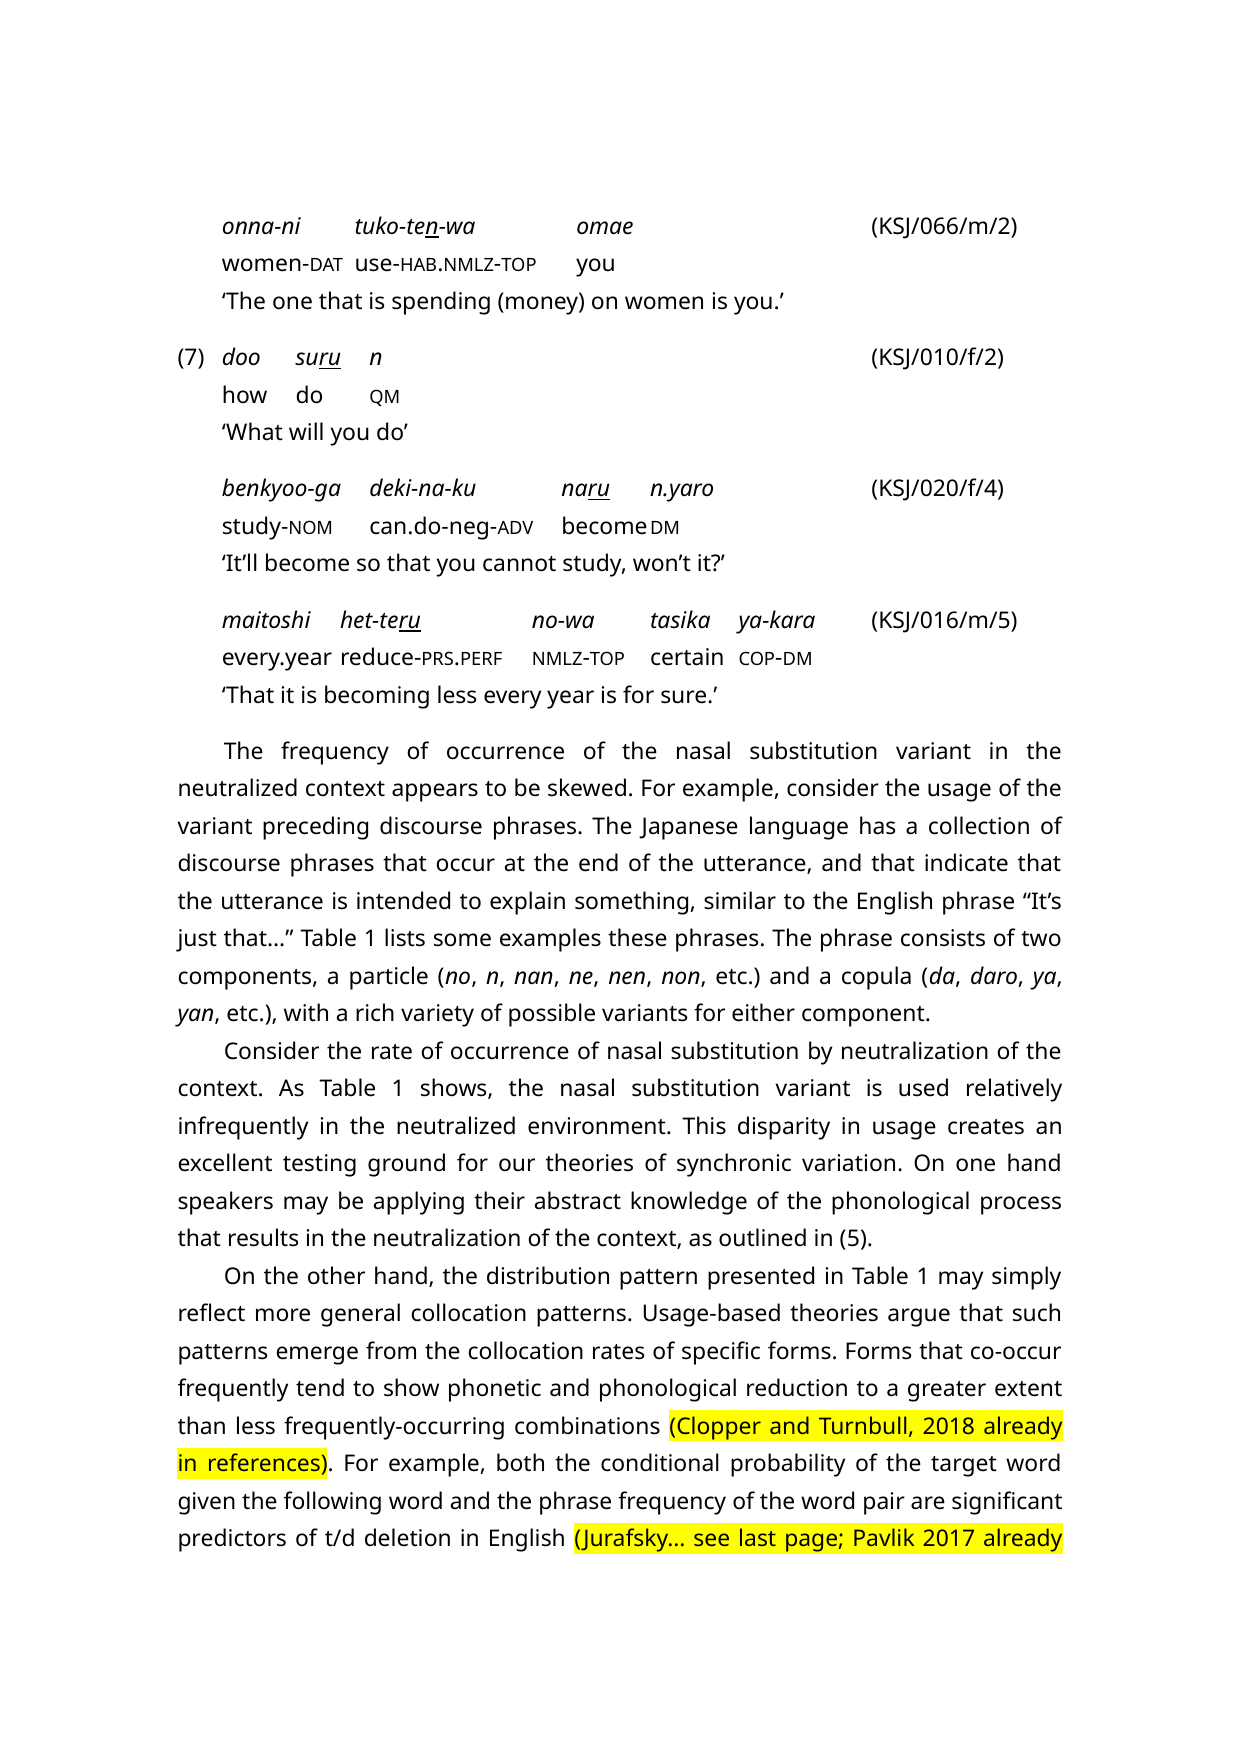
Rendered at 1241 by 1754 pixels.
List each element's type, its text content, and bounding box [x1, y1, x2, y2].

text maitoshi het-teru no-wa tasika ya-kara (KSJ/016/m/5) [177, 601, 1063, 638]
text women-dat use-hab.nmlz-top you [177, 244, 1063, 282]
text ‘What will you do’ [177, 413, 1063, 451]
text ‘It’ll become so that you cannot study, won’t it?’ [177, 544, 1063, 582]
text ‘The one that is spending (money) on women is you.’ [177, 282, 1063, 319]
text benkyoo-ga deki-na-ku naru n.yaro (KSJ/020/f/4) [177, 469, 1063, 507]
text () doo suru n (KSJ/010/f/2) [177, 338, 1063, 376]
text ‘That it is becoming less every year is for sure.’ [177, 676, 1063, 713]
text onna-ni tuko-ten-wa omae (KSJ/066/m/2) [177, 207, 1063, 244]
text every.year reduce-prs.perf nmlz-top certain cop-dm [177, 638, 1063, 676]
text study-nom can.do-neg-adv become dm [177, 507, 1063, 544]
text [177, 1257, 1063, 1557]
text The frequency of occurrence of the nasal substitution variant in the neutralized context appears to be skewed. For example, consider the usage of the variant preceding discourse phrases. The Japanese language has a collection of discourse phrases that occur at the end of the utterance, and that indicate that the utterance is intended to explain something, similar to the English phrase “It’s just that…” Table 1 lists some examples these phrases. The phrase consists of two components, a particle (no, n, nan, ne, nen, non, etc.) and a copula (da, daro, ya, yan, etc.), with a rich variety of possible variants for either component. [177, 732, 1063, 1032]
text how do qm [177, 376, 1063, 413]
text Consider the rate of occurrence of nasal substitution by neutralization of the context. As Table 1 shows, the nasal substitution variant is used relatively infrequently in the neutralized environment. This disparity in usage creates an excellent testing ground for our theories of synchronic variation. On one hand speakers may be applying their abstract knowledge of the phonological process that results in the neutralization of the context, as outlined in (5). [177, 1032, 1063, 1257]
